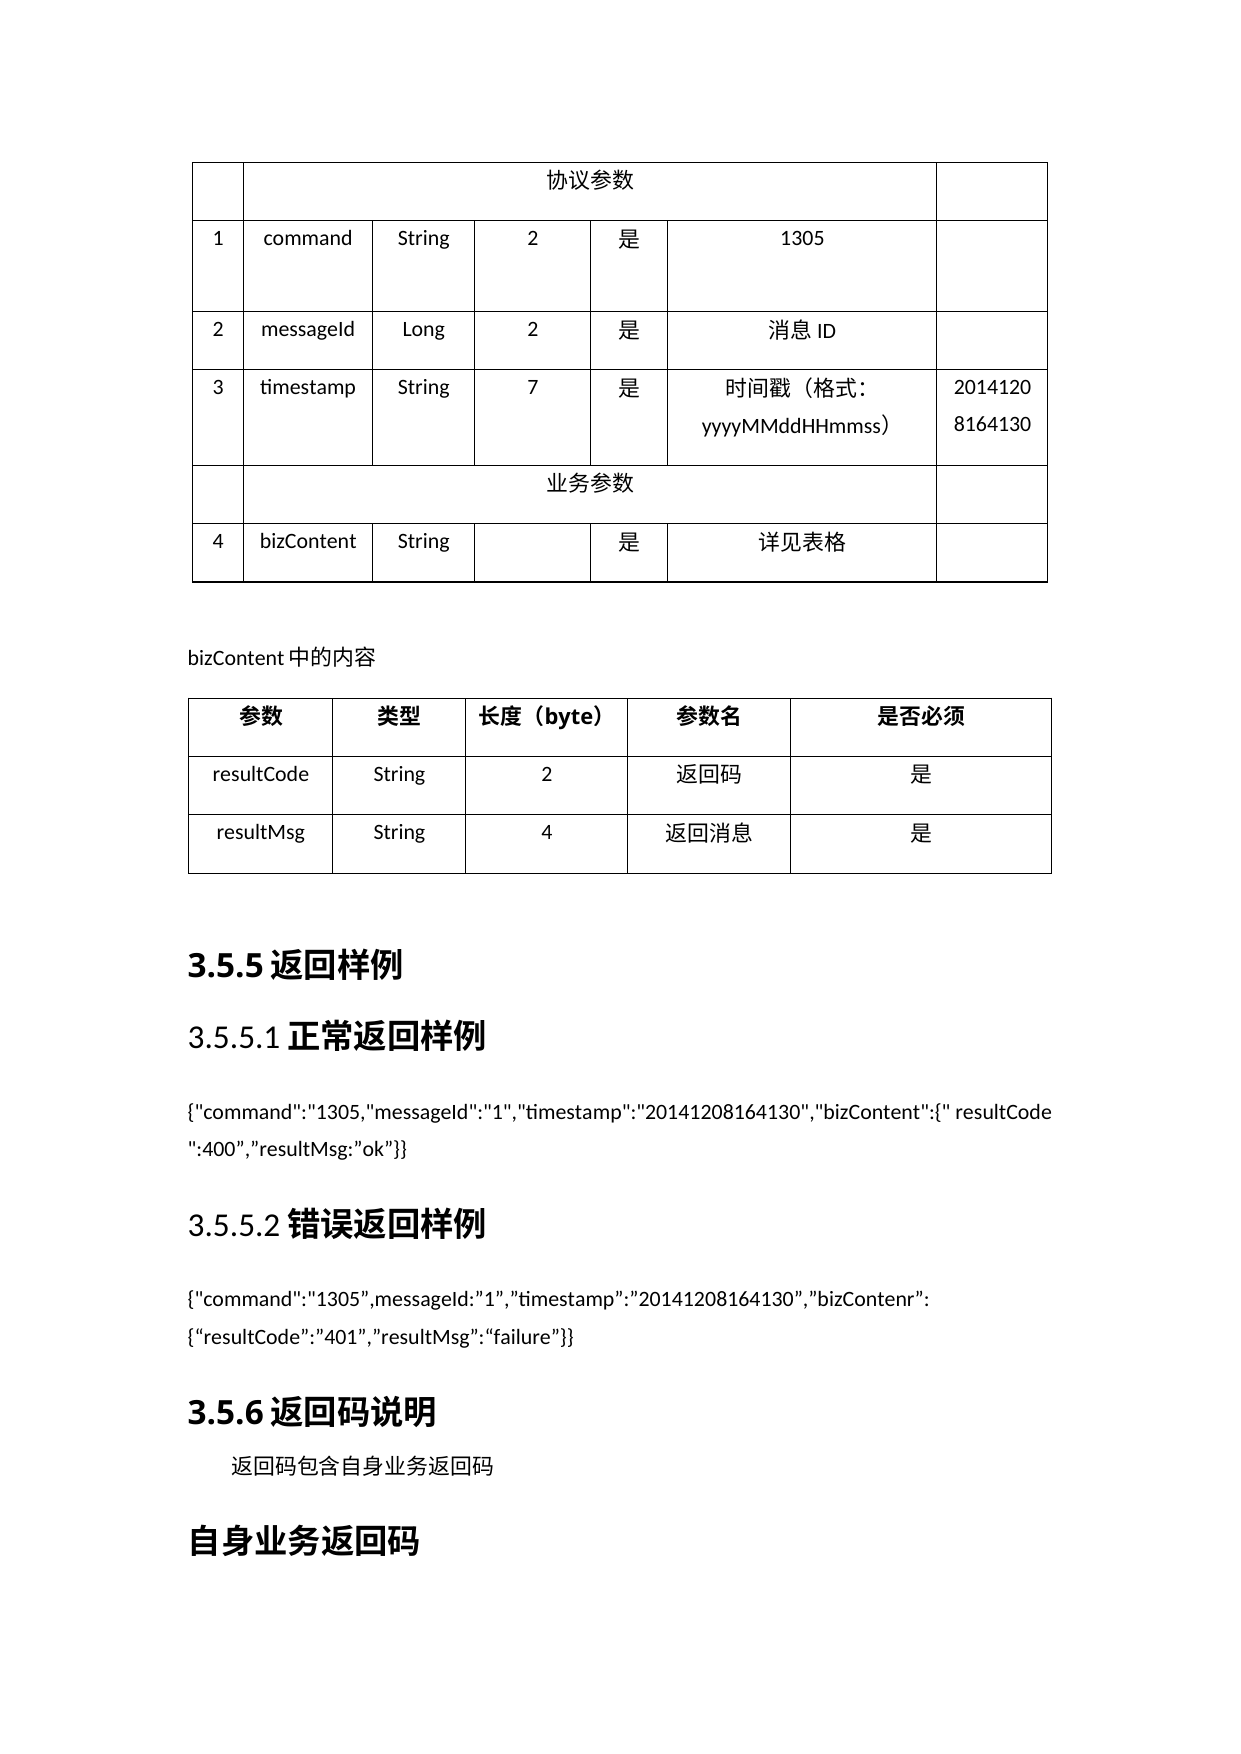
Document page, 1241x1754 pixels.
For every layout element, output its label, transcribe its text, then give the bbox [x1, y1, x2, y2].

text 自身业务返回码 [187, 1506, 1053, 1571]
table_cell Long [373, 312, 474, 369]
table_cell 业务参数 [244, 466, 936, 523]
text 3.5.5.2错误返回样例 [187, 1189, 1053, 1254]
subtitle 3.5.5返回样例 [187, 931, 1053, 996]
table_cell 返回码 [628, 757, 790, 814]
text {"command":"1305”,messageId:”1”,”timestamp”:”20141208164130”,”bizContenr”:{“resultCode”:”401”,”resultMsg”:“failure”}} [187, 1283, 1053, 1352]
table_cell 4 [466, 815, 627, 872]
table_cell 1 [193, 221, 243, 311]
table_cell 时间戳（格式：yyyyMMddHHmmss） [668, 370, 936, 465]
table_cell [475, 524, 590, 581]
table_cell [937, 163, 1047, 220]
table_cell 20141208164130 [937, 370, 1047, 465]
table_cell 1305 [668, 221, 936, 311]
table_cell 是 [791, 815, 1051, 872]
table_cell 详见表格 [668, 524, 936, 581]
table_cell 是 [591, 221, 667, 311]
table_cell 协议参数 [244, 163, 936, 220]
table_cell 3 [193, 370, 243, 465]
table_cell resultCode [189, 757, 332, 814]
table_cell String [333, 757, 465, 814]
table_cell 4 [193, 524, 243, 581]
table_cell [193, 466, 243, 523]
table_cell bizContent [244, 524, 372, 581]
table_cell 返回消息 [628, 815, 790, 872]
table_cell 消息ID [668, 312, 936, 369]
table_cell 2 [466, 757, 627, 814]
table_cell 是 [591, 370, 667, 465]
table_cell String [373, 221, 474, 311]
table_cell 7 [475, 370, 590, 465]
table_cell 2 [475, 221, 590, 311]
table_cell 是 [591, 312, 667, 369]
text 3.5.5.1正常返回样例 [187, 1002, 1053, 1067]
table_cell [937, 466, 1047, 523]
table_cell String [333, 815, 465, 872]
table_header 长度（byte） [466, 699, 627, 756]
table_cell String [373, 370, 474, 465]
text {"command":"1305,"messageId":"1","timestamp":"20141208164130","bizContent":{" resultCode ":400”,”resultMsg:”ok”}} [187, 1095, 1053, 1165]
table_cell String [373, 524, 474, 581]
table_cell [937, 524, 1047, 581]
table_cell 2 [475, 312, 590, 369]
table_header 参数 [189, 699, 332, 756]
subtitle 3.5.6返回码说明 [187, 1377, 1053, 1442]
table_header 是否必须 [791, 699, 1051, 756]
table_cell [193, 163, 243, 220]
text bizContent中的内容 [187, 640, 1053, 672]
table_header 类型 [333, 699, 465, 756]
table_cell messageId [244, 312, 372, 369]
table_cell [937, 312, 1047, 369]
table_header 参数名 [628, 699, 790, 756]
table_cell 是 [591, 524, 667, 581]
table_cell command [244, 221, 372, 311]
table_cell 2 [193, 312, 243, 369]
text 返回码包含自身业务返回码 [187, 1448, 1053, 1481]
table_cell timestamp [244, 370, 372, 465]
table_cell resultMsg [189, 815, 332, 872]
table_cell [937, 221, 1047, 311]
table_cell 是 [791, 757, 1051, 814]
